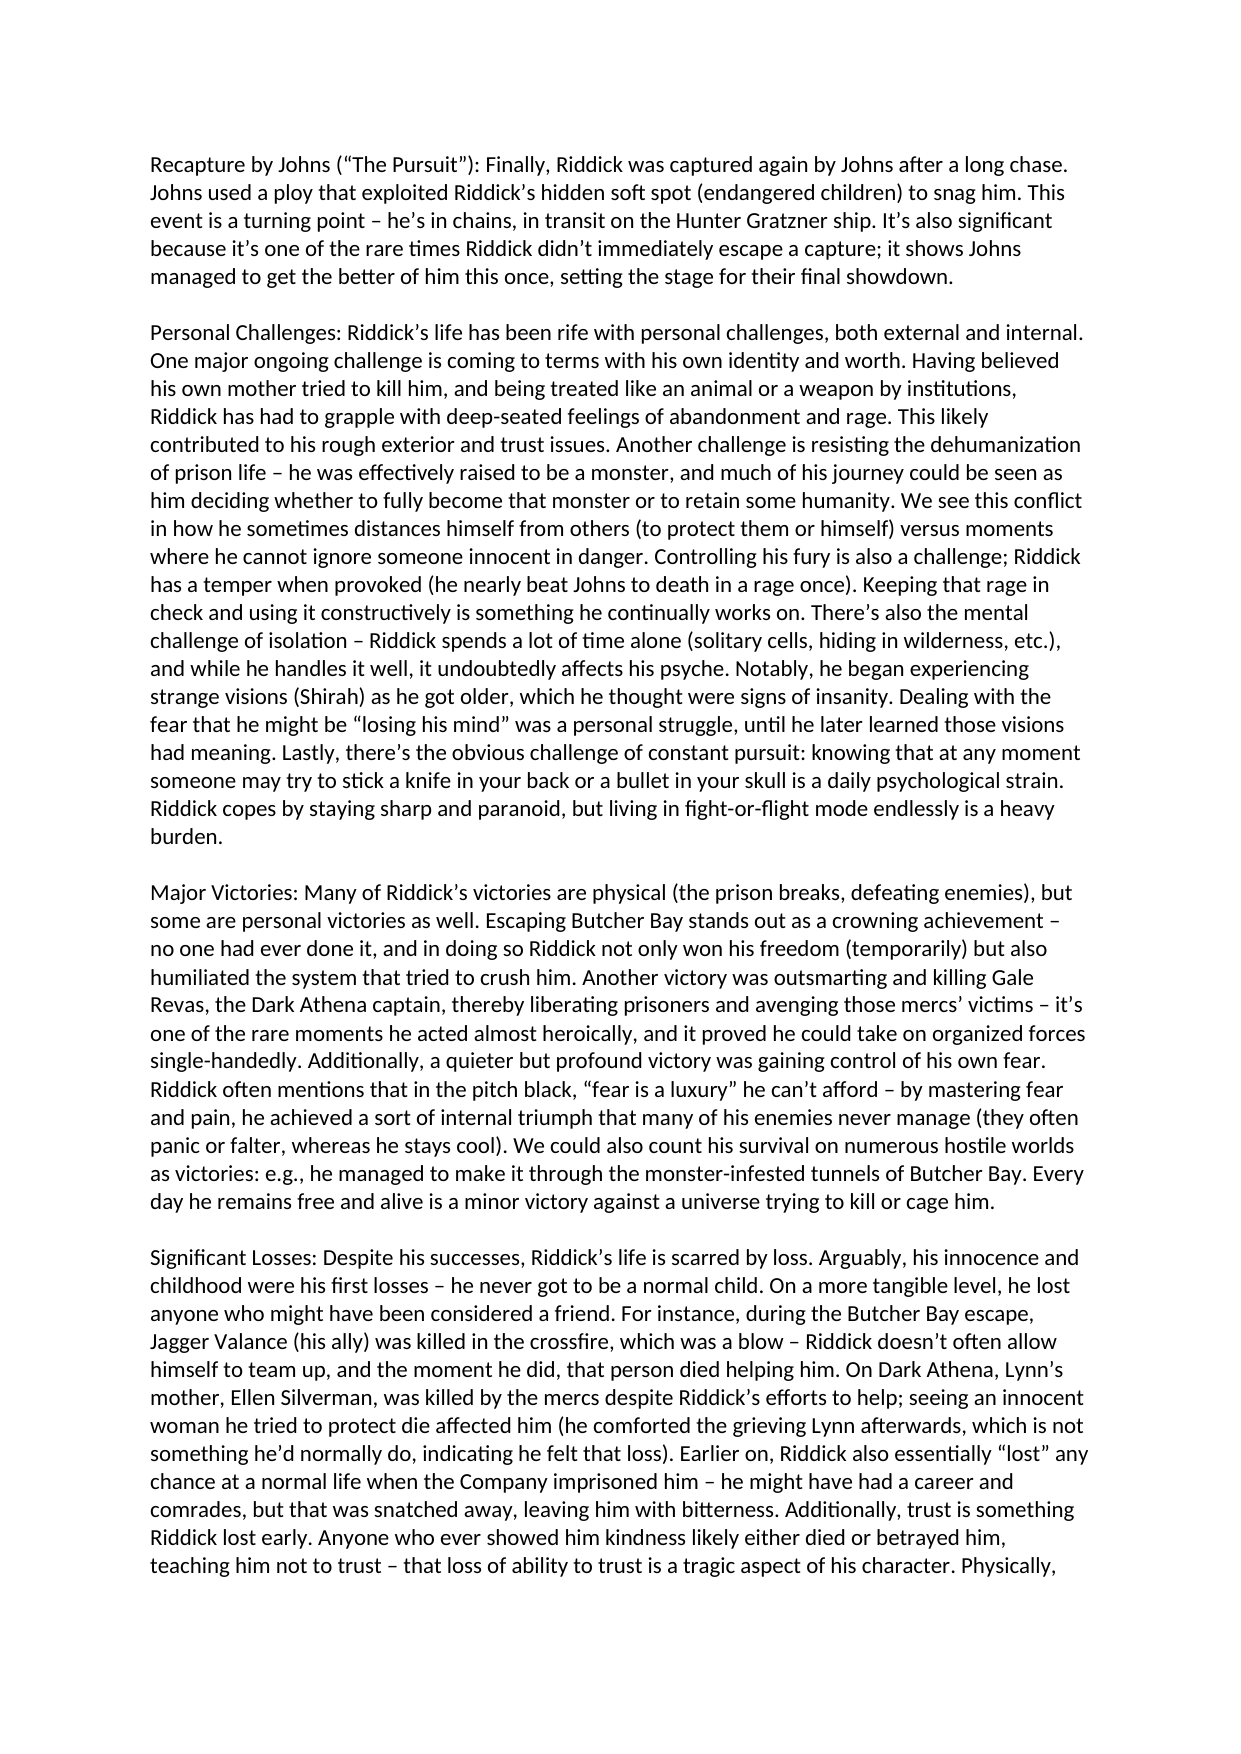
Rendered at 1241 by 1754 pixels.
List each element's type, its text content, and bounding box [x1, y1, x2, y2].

text Recapture by Johns (“The Pursuit”): Finally, Riddick was captured again by Johns after a long chase. Johns used a ploy that exploited Riddick’s hidden soft spot (endangered children) to snag him. This event is a turning point – he’s in chains, in transit on the Hunter Gratzner ship. It’s also significant because it’s one of the rare times Riddick didn’t immediately escape a capture; it shows Johns managed to get the better of him this once, setting the stage for their final showdown. [150, 150, 1090, 290]
text Major Victories: Many of Riddick’s victories are physical (the prison breaks, defeating enemies), but some are personal victories as well. Escaping Butcher Bay stands out as a crowning achievement – no one had ever done it, and in doing so Riddick not only won his freedom (temporarily) but also humiliated the system that tried to crush him. Another victory was outsmarting and killing Gale Revas, the Dark Athena captain, thereby liberating prisoners and avenging those mercs’ victims – it’s one of the rare moments he acted almost heroically, and it proved he could take on organized forces single-handedly. Additionally, a quieter but profound victory was gaining control of his own fear. Riddick often mentions that in the pitch black, “fear is a luxury” he can’t afford – by mastering fear and pain, he achieved a sort of internal triumph that many of his enemies never manage (they often panic or falter, whereas he stays cool). We could also count his survival on numerous hostile worlds as victories: e.g., he managed to make it through the monster-infested tunnels of Butcher Bay. Every day he remains free and alive is a minor victory against a universe trying to kill or cage him. [150, 878, 1090, 1215]
text Personal Challenges: Riddick’s life has been rife with personal challenges, both external and internal. One major ongoing challenge is coming to terms with his own identity and worth. Having believed his own mother tried to kill him, and being treated like an animal or a weapon by institutions, Riddick has had to grapple with deep-seated feelings of abandonment and rage. This likely contributed to his rough exterior and trust issues. Another challenge is resisting the dehumanization of prison life – he was effectively raised to be a monster, and much of his journey could be seen as him deciding whether to fully become that monster or to retain some humanity. We see this conflict in how he sometimes distances himself from others (to protect them or himself) versus moments where he cannot ignore someone innocent in danger. Controlling his fury is also a challenge; Riddick has a temper when provoked (he nearly beat Johns to death in a rage once). Keeping that rage in check and using it constructively is something he continually works on. There’s also the mental challenge of isolation – Riddick spends a lot of time alone (solitary cells, hiding in wilderness, etc.), and while he handles it well, it undoubtedly affects his psyche. Notably, he began experiencing strange visions (Shirah) as he got older, which he thought were signs of insanity. Dealing with the fear that he might be “losing his mind” was a personal struggle, until he later learned those visions had meaning. Lastly, there’s the obvious challenge of constant pursuit: knowing that at any moment someone may try to stick a knife in your back or a bullet in your skull is a daily psychological strain. Riddick copes by staying sharp and paranoid, but living in fight-or-flight mode endlessly is a heavy burden. [150, 318, 1090, 851]
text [150, 1243, 1090, 1579]
